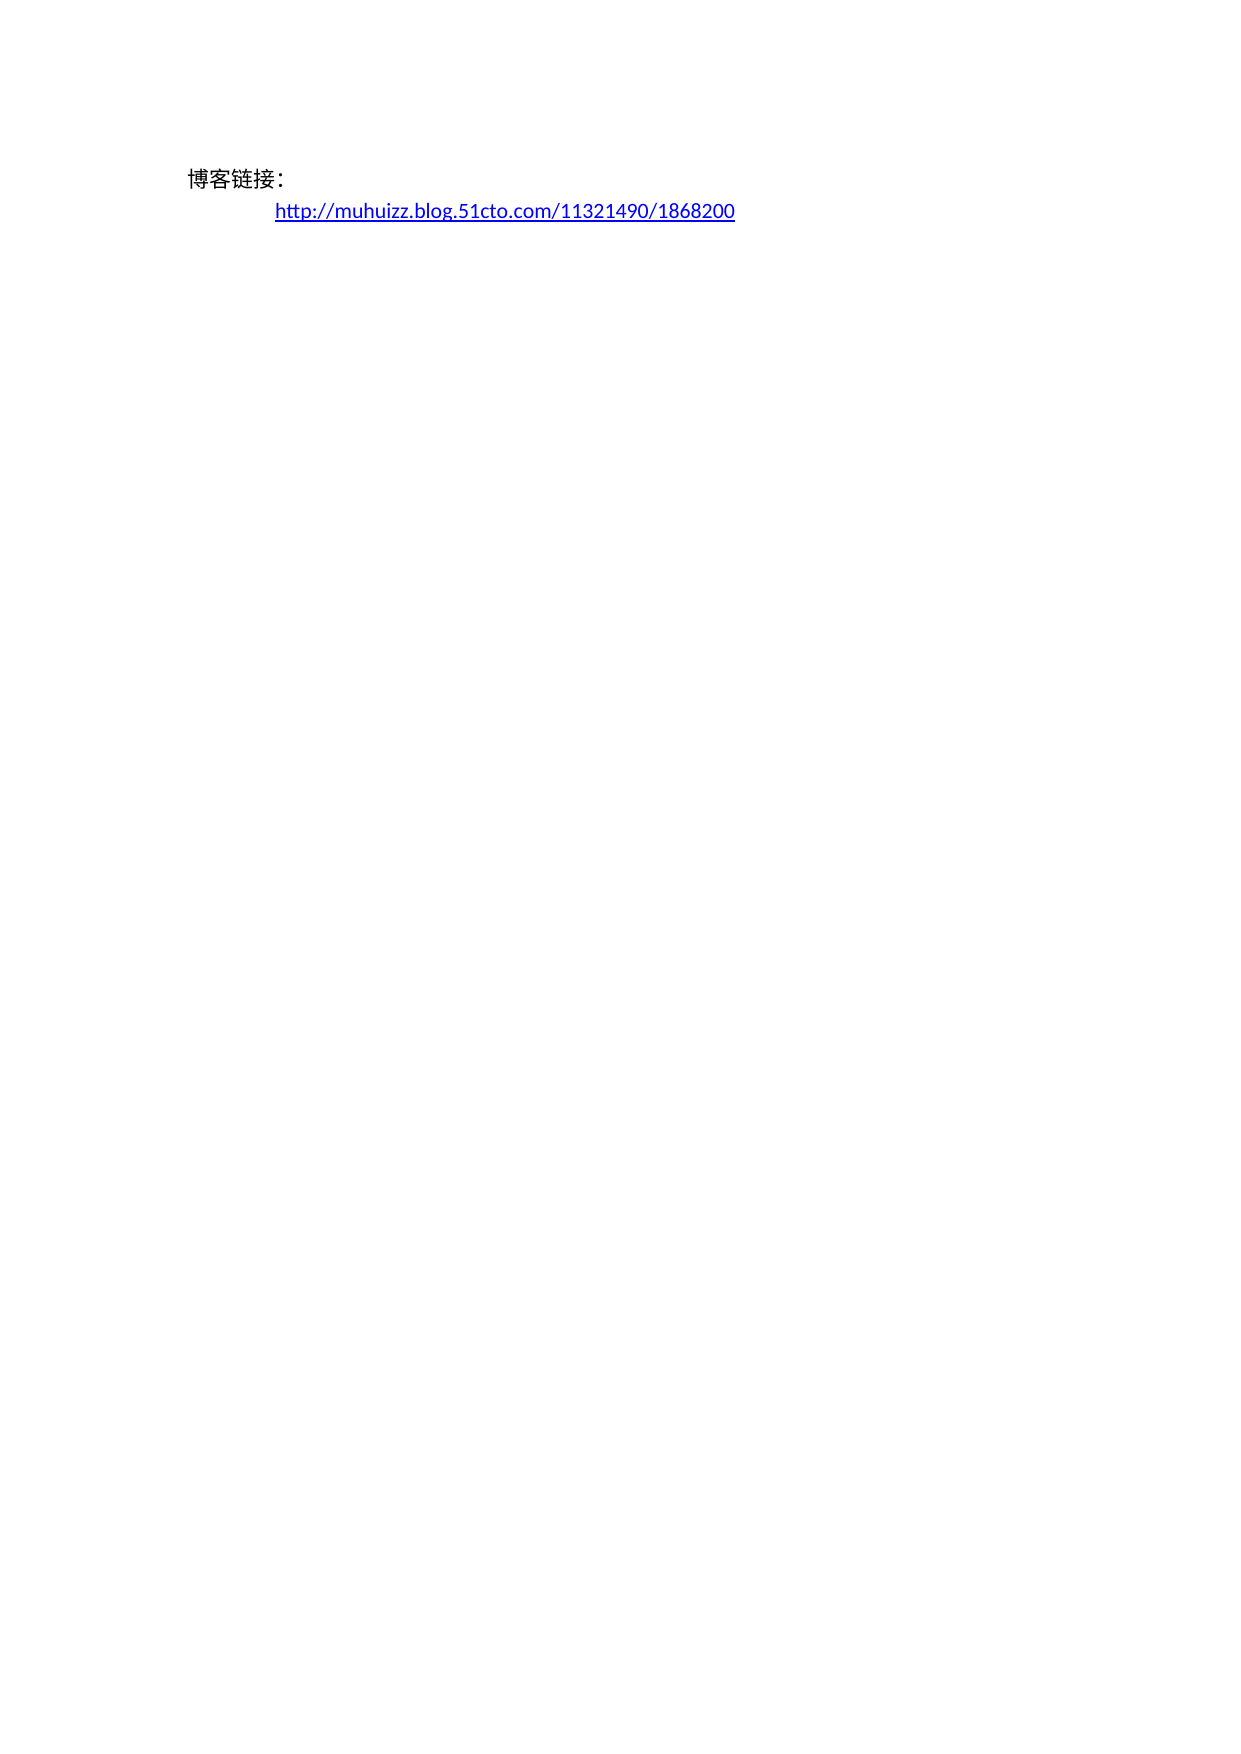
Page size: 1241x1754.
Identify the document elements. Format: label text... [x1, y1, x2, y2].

text http://muhuizz.blog.51cto.com/11321490/1868200 [231, 194, 1053, 227]
text 博客链接： [187, 162, 1053, 194]
